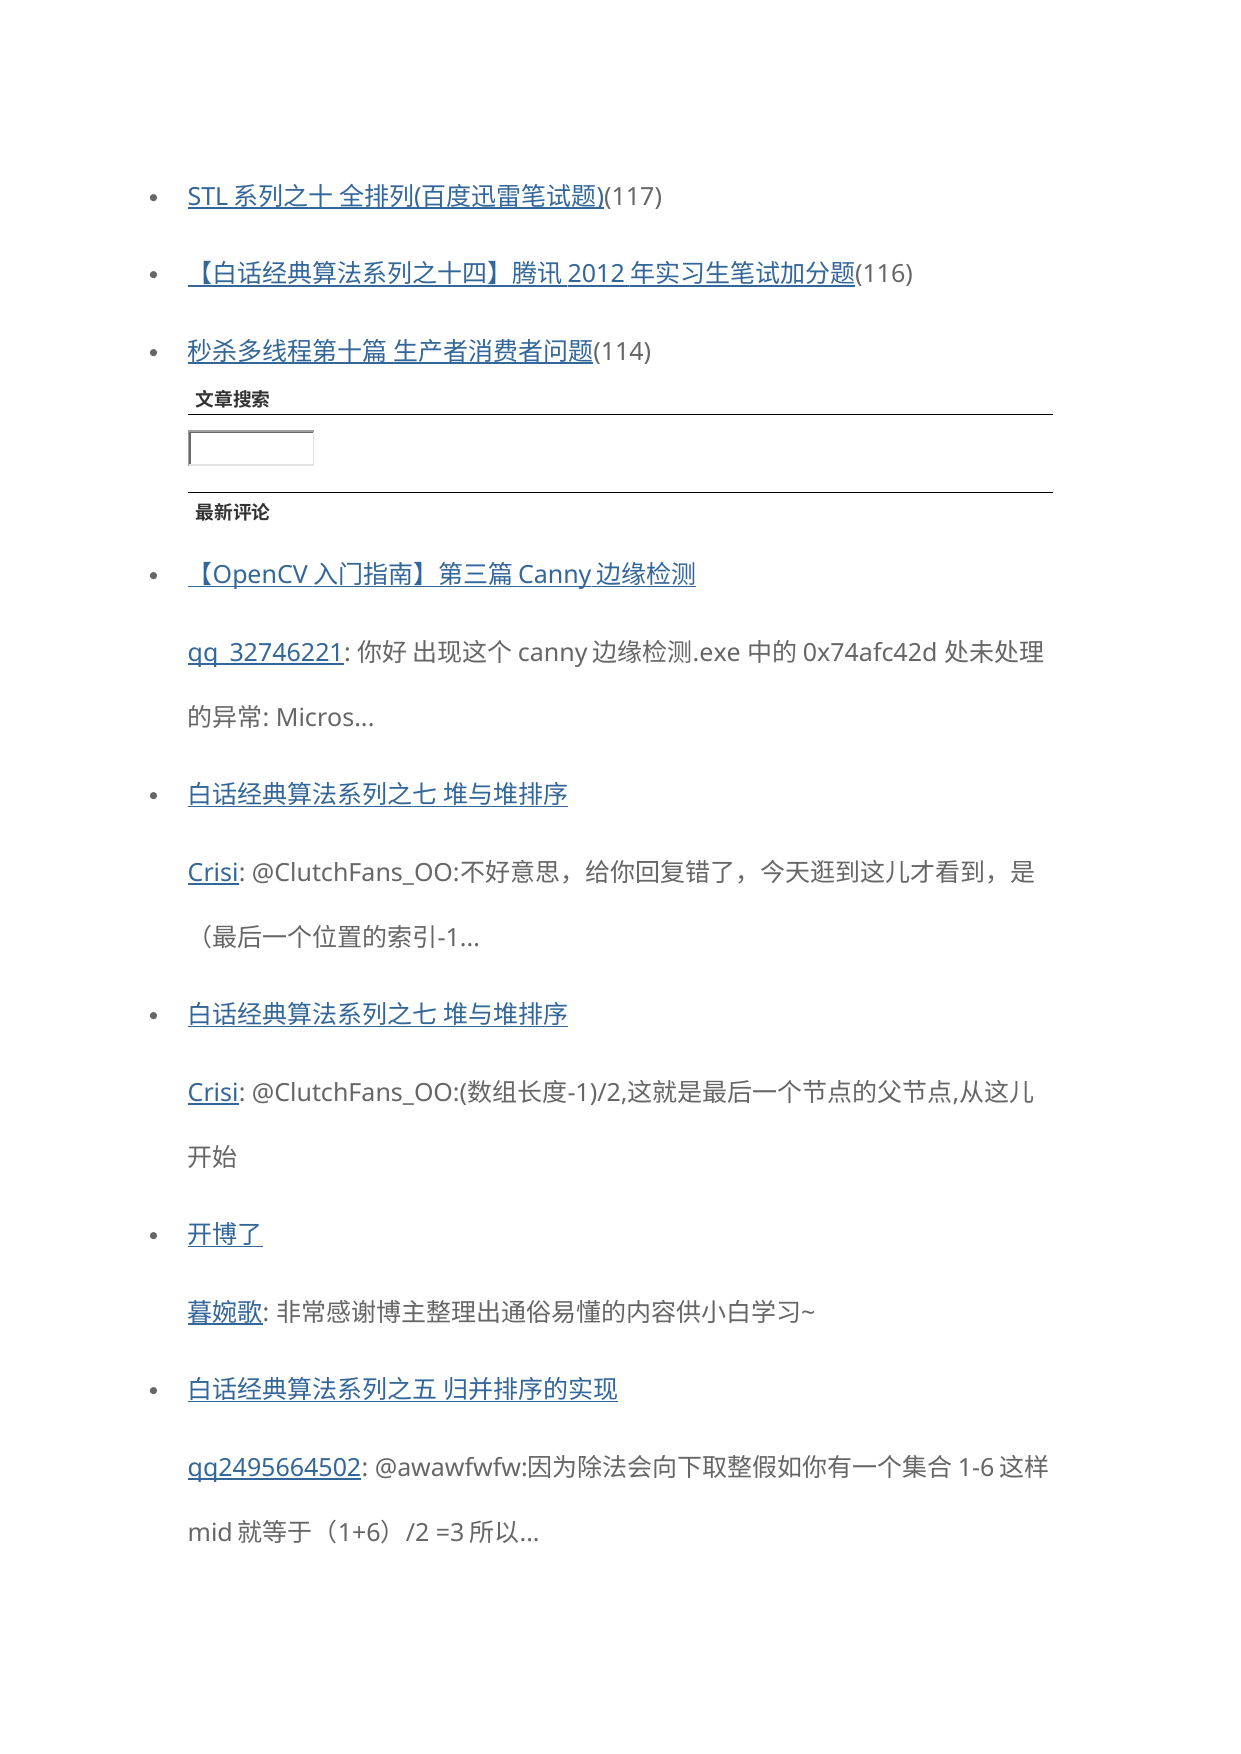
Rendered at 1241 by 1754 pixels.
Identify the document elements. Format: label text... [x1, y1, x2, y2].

text qq_32746221: 你好 出现这个canny边缘检测.exe 中的 0x74afc42d 处未处理的异常: Micros... [187, 618, 1053, 748]
list 白话经典算法系列之七 堆与堆排序 [150, 760, 1053, 825]
list 秒杀多线程第十篇 生产者消费者问题(114) [150, 317, 1053, 382]
text qq2495664502: @awawfwfw:因为除法会向下取整假如你有一个集合1-6这样mid就等于（1+6）/2 =3所以... [187, 1433, 1053, 1563]
text 最新评论 [187, 495, 1053, 528]
text 暮婉歌: 非常感谢博主整理出通俗易懂的内容供小白学习~ [187, 1278, 1053, 1343]
list 开博了 [150, 1200, 1053, 1265]
text 文章搜索 [187, 382, 1053, 414]
list STL系列之十 全排列(百度迅雷笔试题)(117) [150, 162, 1053, 227]
list 白话经典算法系列之五 归并排序的实现 [150, 1355, 1053, 1420]
list 白话经典算法系列之七 堆与堆排序 [150, 980, 1053, 1045]
text Crisi: @ClutchFans_OO:不好意思，给你回复错了，今天逛到这儿才看到，是（最后一个位置的索引-1... [187, 838, 1053, 968]
list 【OpenCV入门指南】第三篇Canny边缘检测 [150, 540, 1053, 605]
text Crisi: @ClutchFans_OO:(数组长度-1)/2,这就是最后一个节点的父节点,从这儿开始 [187, 1058, 1053, 1188]
list 【白话经典算法系列之十四】腾讯2012年实习生笔试加分题(116) [150, 239, 1053, 304]
